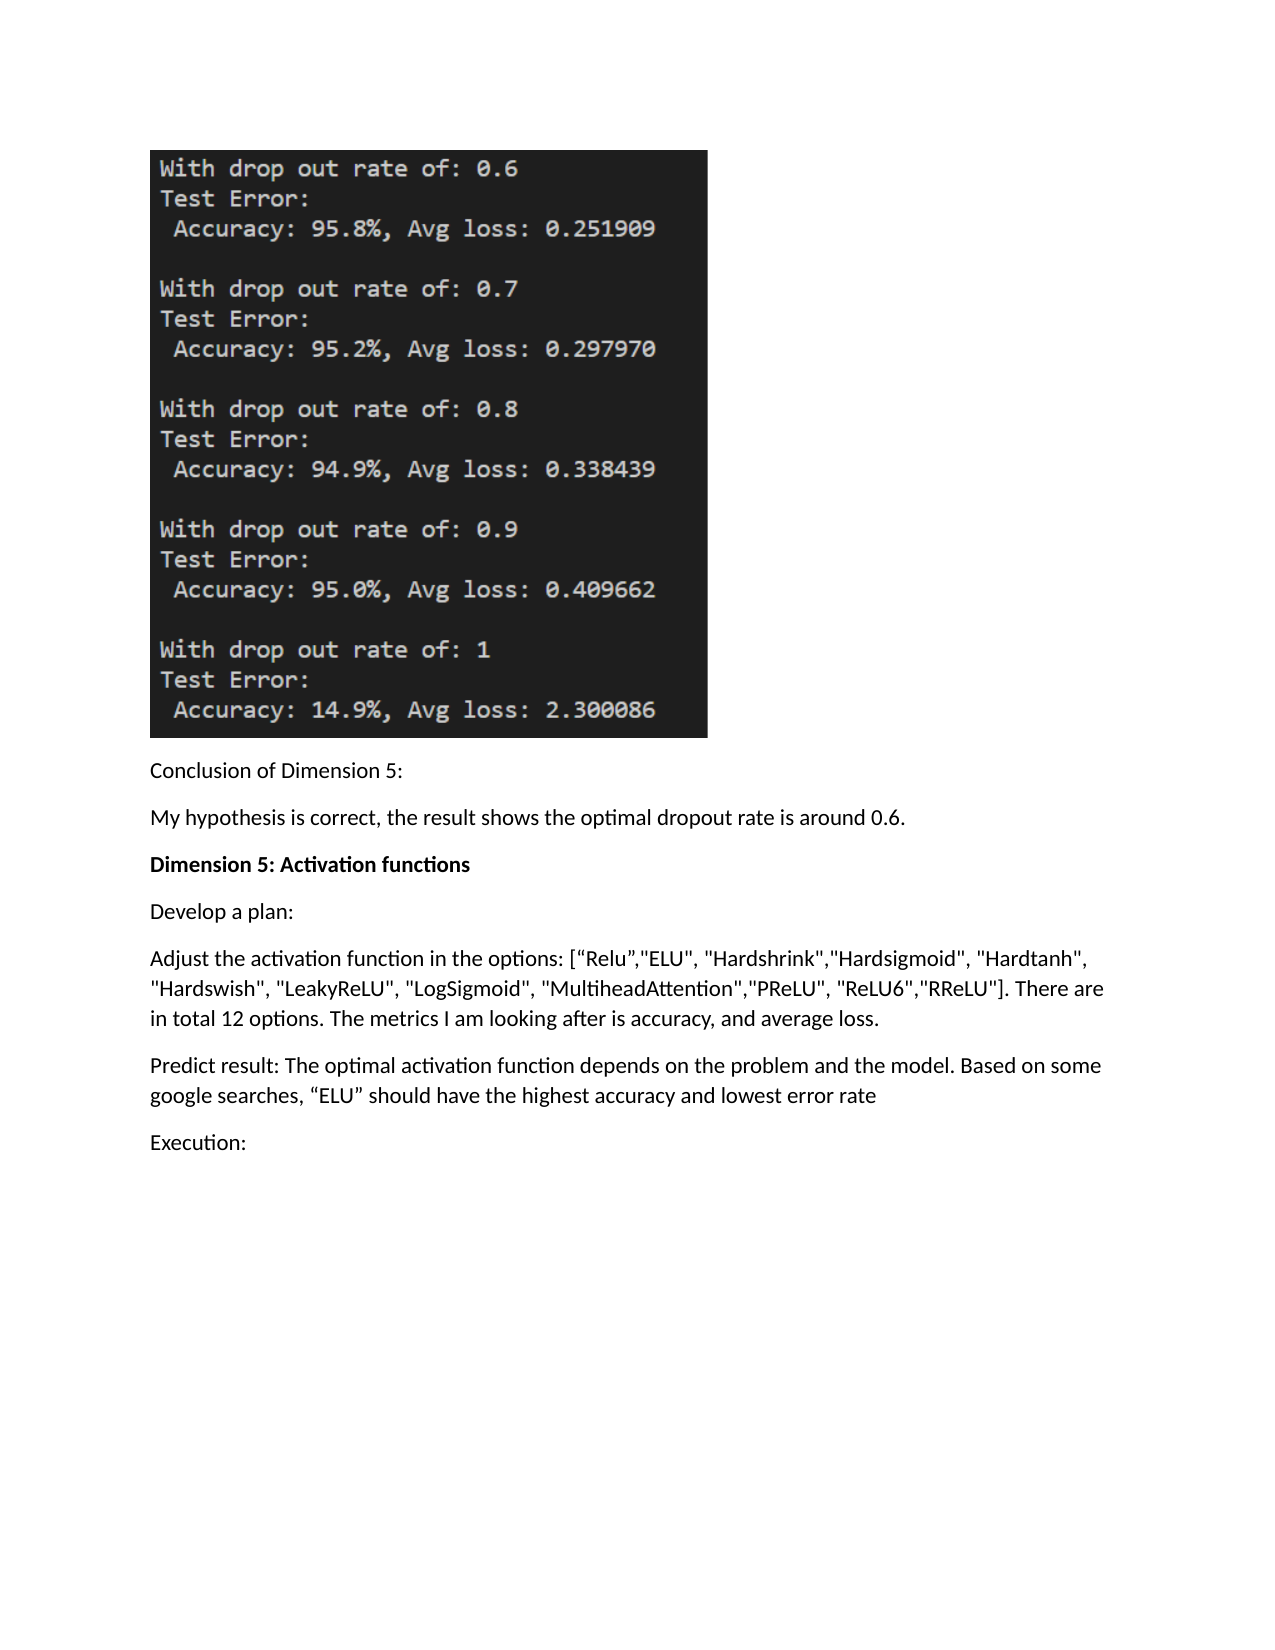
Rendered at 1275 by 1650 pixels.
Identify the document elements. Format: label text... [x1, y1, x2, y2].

text Develop a plan: [150, 897, 1125, 925]
text Predict result: The optimal activation function depends on the problem and the model. Based on some google searches, “ELU” should have the highest accuracy and lowest error rate [150, 1051, 1125, 1109]
text My hypothesis is correct, the result shows the optimal dropout rate is around 0.6. [150, 803, 1125, 831]
text Conclusion of Dimension 5: [150, 756, 1125, 784]
text Dimension 5: Activation functions [150, 850, 1125, 878]
text Execution: [150, 1128, 1125, 1156]
picture [150, 150, 708, 738]
text Adjust the activation function in the options: [“Relu”,"ELU", "Hardshrink","Hardsigmoid", "Hardtanh", "Hardswish", "LeakyReLU", "LogSigmoid", "MultiheadAttention","PReLU", "ReLU6","RReLU"]. There are in total 12 options. The metrics I am looking after is accuracy, and average loss. [150, 944, 1125, 1032]
